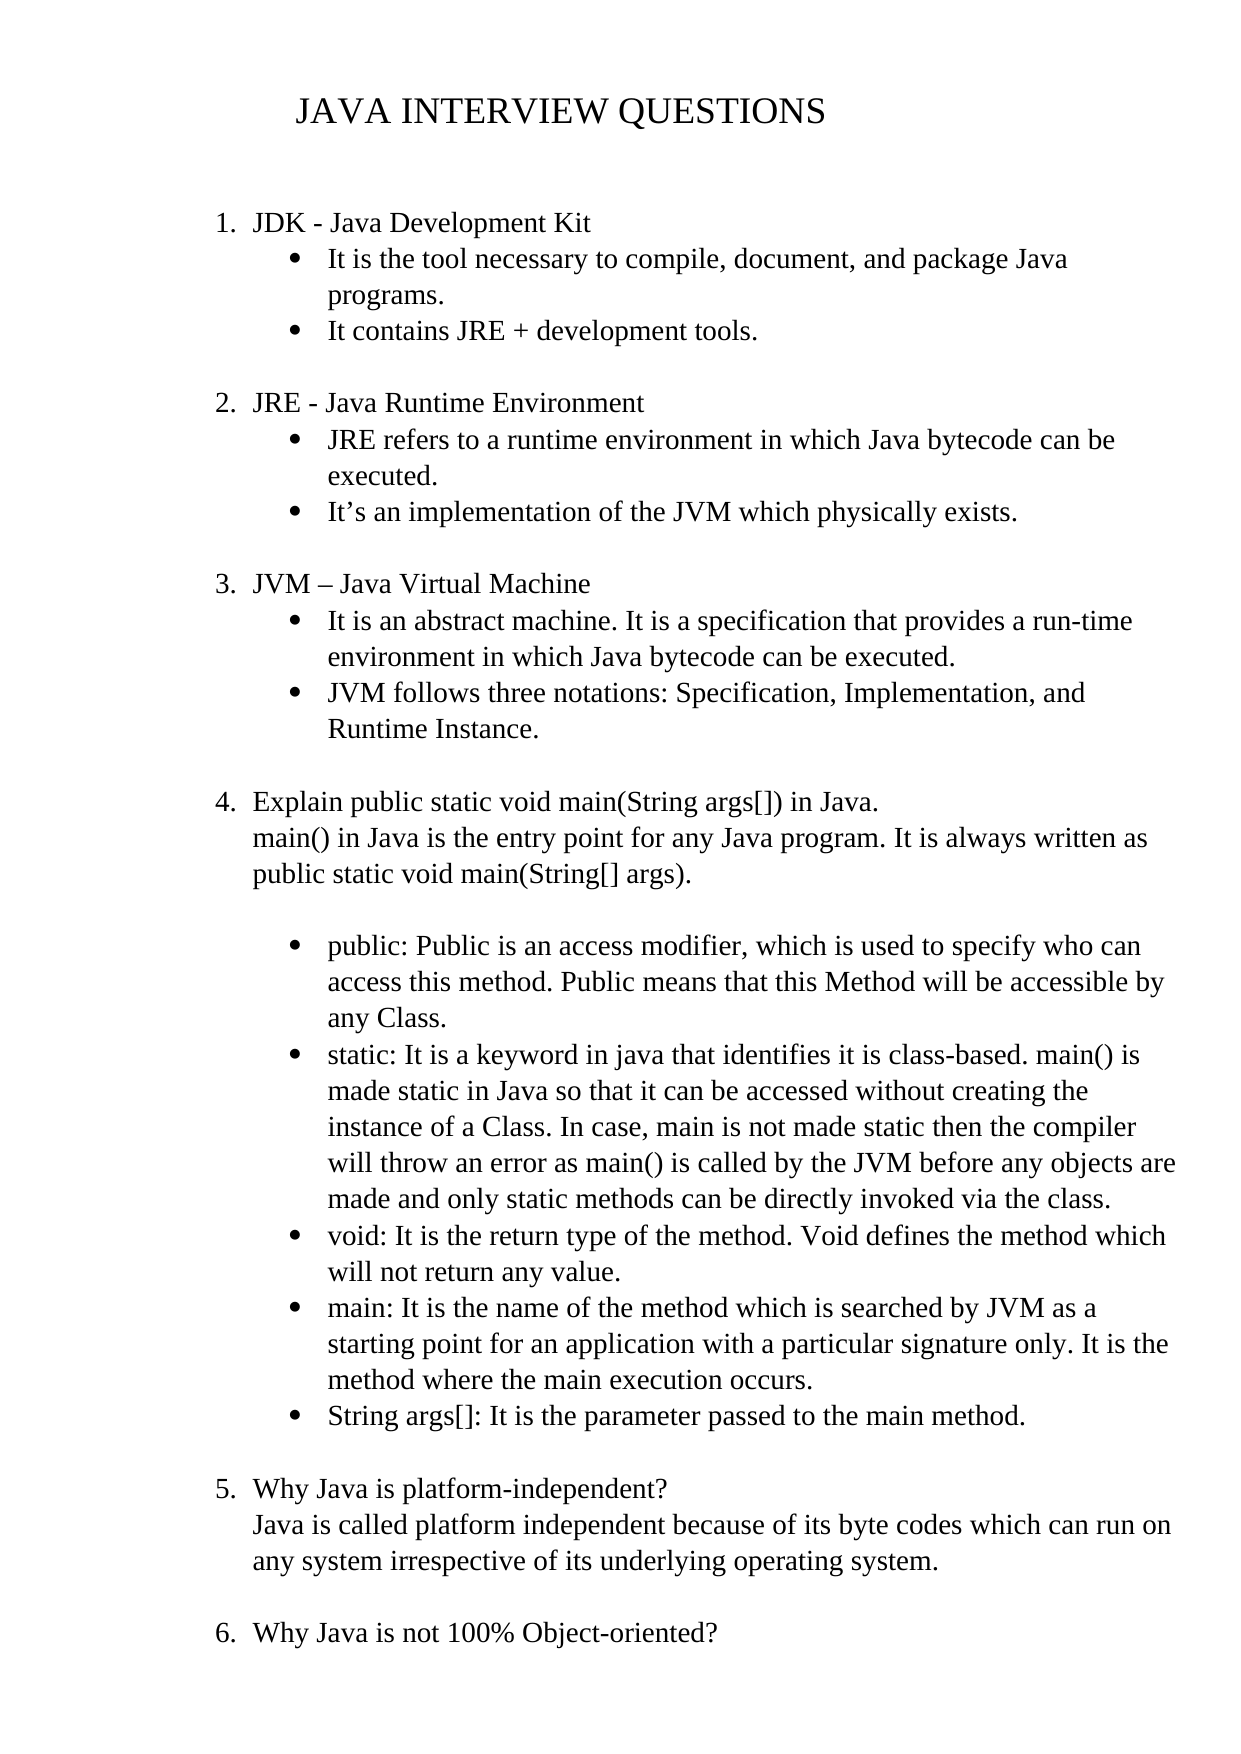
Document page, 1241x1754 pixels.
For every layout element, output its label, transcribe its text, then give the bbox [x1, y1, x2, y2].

list JDK - Java Development Kit [215, 205, 1181, 238]
list It is the tool necessary to compile, document, and package Java programs. [290, 241, 1181, 311]
list public: Public is an access modifier, which is used to specify who can access this method. Public means that this Method will be accessible by any Class. [290, 928, 1181, 1034]
list It is an abstract machine. It is a specification that provides a run-time environment in which Java bytecode can be executed. [290, 603, 1181, 672]
list It contains JRE + development tools. [290, 313, 1181, 347]
list It’s an implementation of the JVM which physically exists. [290, 494, 1181, 528]
list Explain public static void main(String args[]) in Java. [215, 784, 1181, 817]
list String args[]: It is the parameter passed to the main method. [290, 1398, 1181, 1432]
list JRE - Java Runtime Environment [215, 386, 1181, 419]
text JAVA INTERVIEW QUESTIONS [177, 89, 1181, 132]
list main: It is the name of the method which is searched by JVM as a starting point for an application with a particular signature only. It is the method where the main execution occurs. [290, 1290, 1181, 1396]
list JVM – Java Virtual Machine [215, 567, 1181, 600]
list Why Java is not 100% Object-oriented? [215, 1616, 1181, 1649]
list JVM follows three notations: Specification, Implementation, and Runtime Instance. [290, 675, 1181, 745]
list main() in Java is the entry point for any Java program. It is always written as public static void main(String[] args). [252, 820, 1181, 889]
list static: It is a keyword in java that identifies it is class-based. main() is made static in Java so that it can be accessed without creating the instance of a Class. In case, main is not made static then the compiler will throw an error as main() is called by the JVM before any objects are made and only static methods can be directly invoked via the class. [290, 1037, 1181, 1215]
list void: It is the return type of the method. Void defines the method which will not return any value. [290, 1218, 1181, 1287]
list Why Java is platform-independent? [215, 1471, 1181, 1504]
list Java is called platform independent because of its byte codes which can run on any system irrespective of its underlying operating system. [252, 1507, 1181, 1577]
list JRE refers to a runtime environment in which Java bytecode can be executed. [290, 422, 1181, 492]
